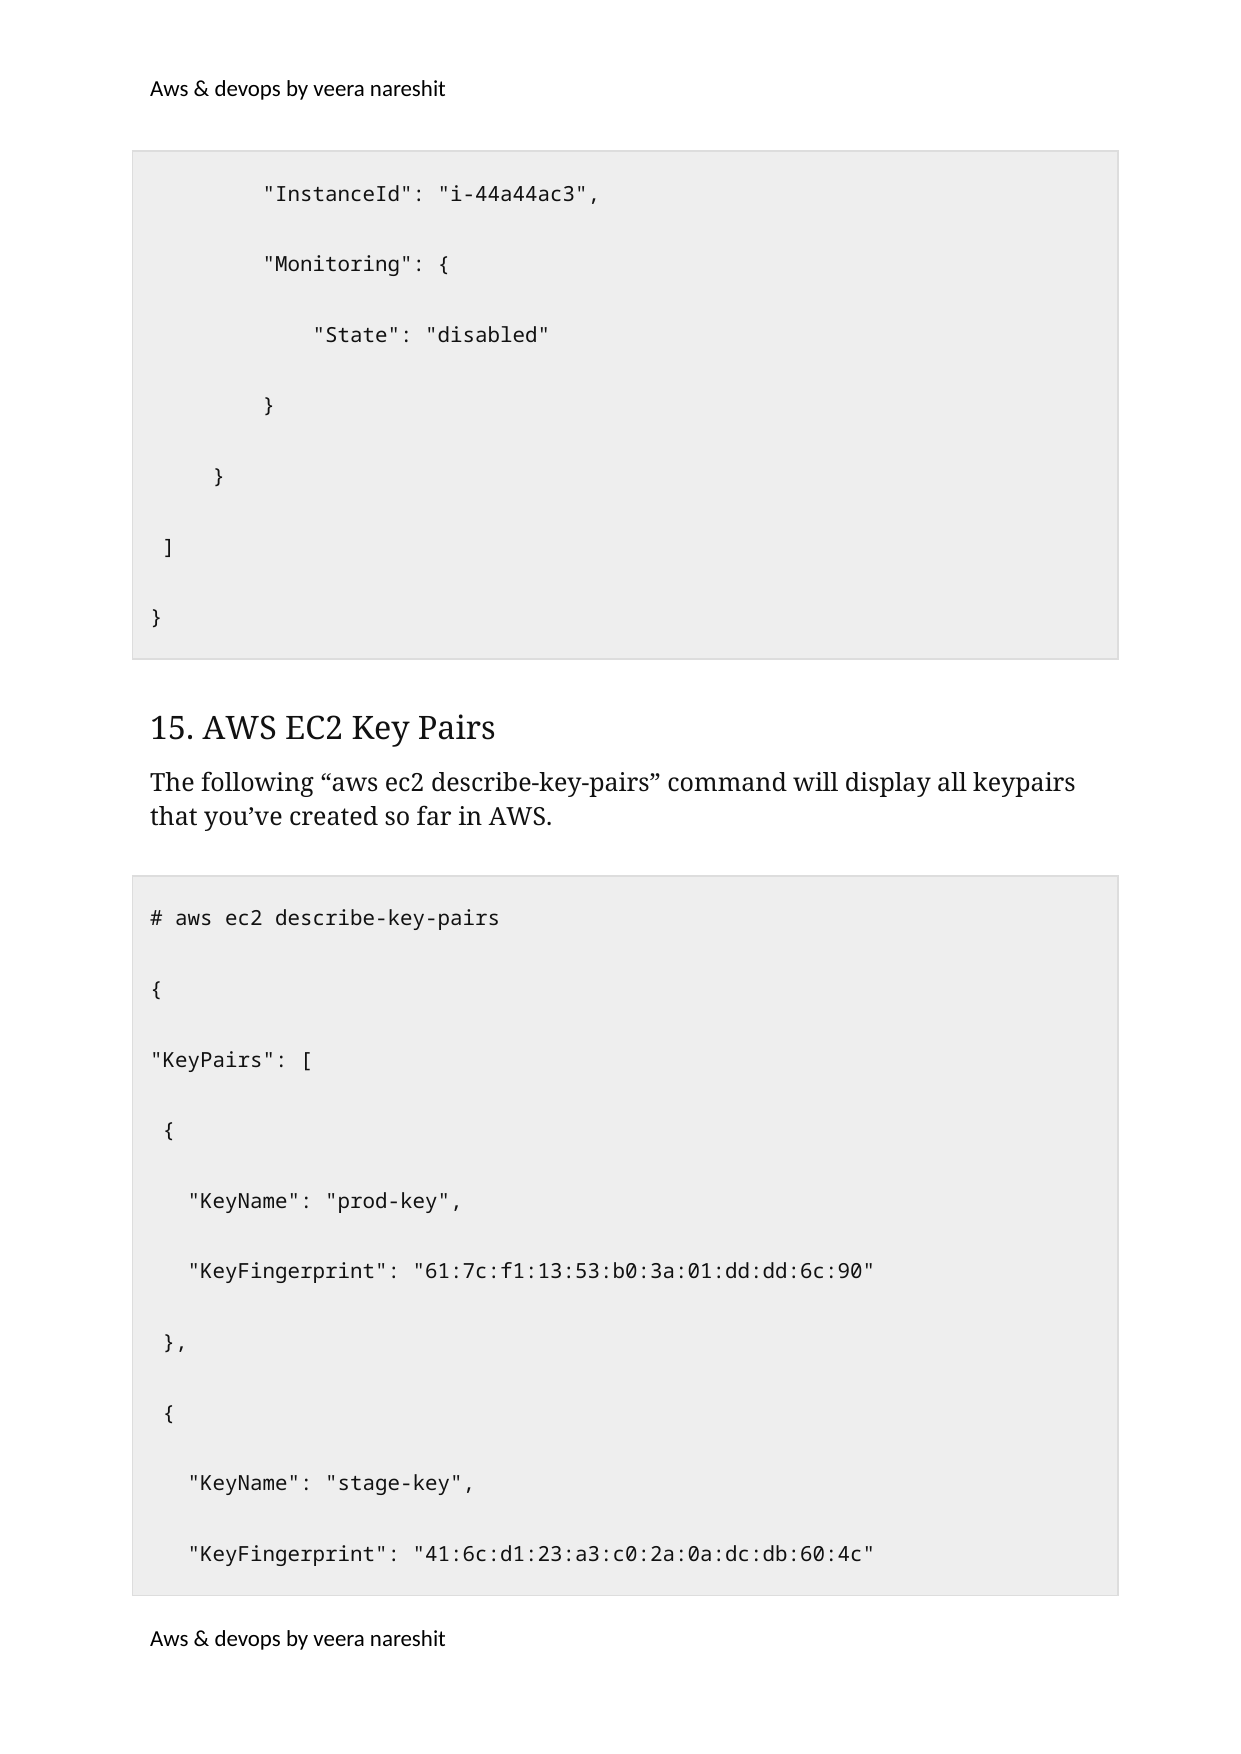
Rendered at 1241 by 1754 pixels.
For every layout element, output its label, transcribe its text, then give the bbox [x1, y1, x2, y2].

text "KeyFingerprint": "61:7c:f1:13:53:b0:3a:01:dd:dd:6c:90" [133, 1228, 1117, 1285]
text { [133, 946, 1117, 1003]
text "KeyFingerprint": "41:6c:d1:23:a3:c0:2a:0a:dc:db:60:4c" [133, 1511, 1117, 1595]
text { [133, 1369, 1117, 1426]
text The following “aws ec2 describe-key-pairs” command will display all keypairs that you’ve created so far in AWS. [150, 764, 1090, 833]
text "Monitoring": { [133, 221, 1117, 278]
text } [133, 432, 1117, 489]
text { [133, 1087, 1117, 1144]
text "InstanceId": "i-44a44ac3", [133, 152, 1117, 207]
text "KeyName": "stage-key", [133, 1440, 1117, 1497]
text "State": "disabled" [133, 291, 1117, 348]
text # aws ec2 describe-key-pairs [133, 877, 1117, 932]
text } [133, 574, 1117, 658]
text "KeyName": "prod-key", [133, 1157, 1117, 1214]
text } [133, 362, 1117, 419]
text }, [133, 1299, 1117, 1356]
text ] [133, 503, 1117, 560]
text 15. AWS EC2 Key Pairs [150, 705, 1090, 749]
text "KeyPairs": [ [133, 1016, 1117, 1073]
